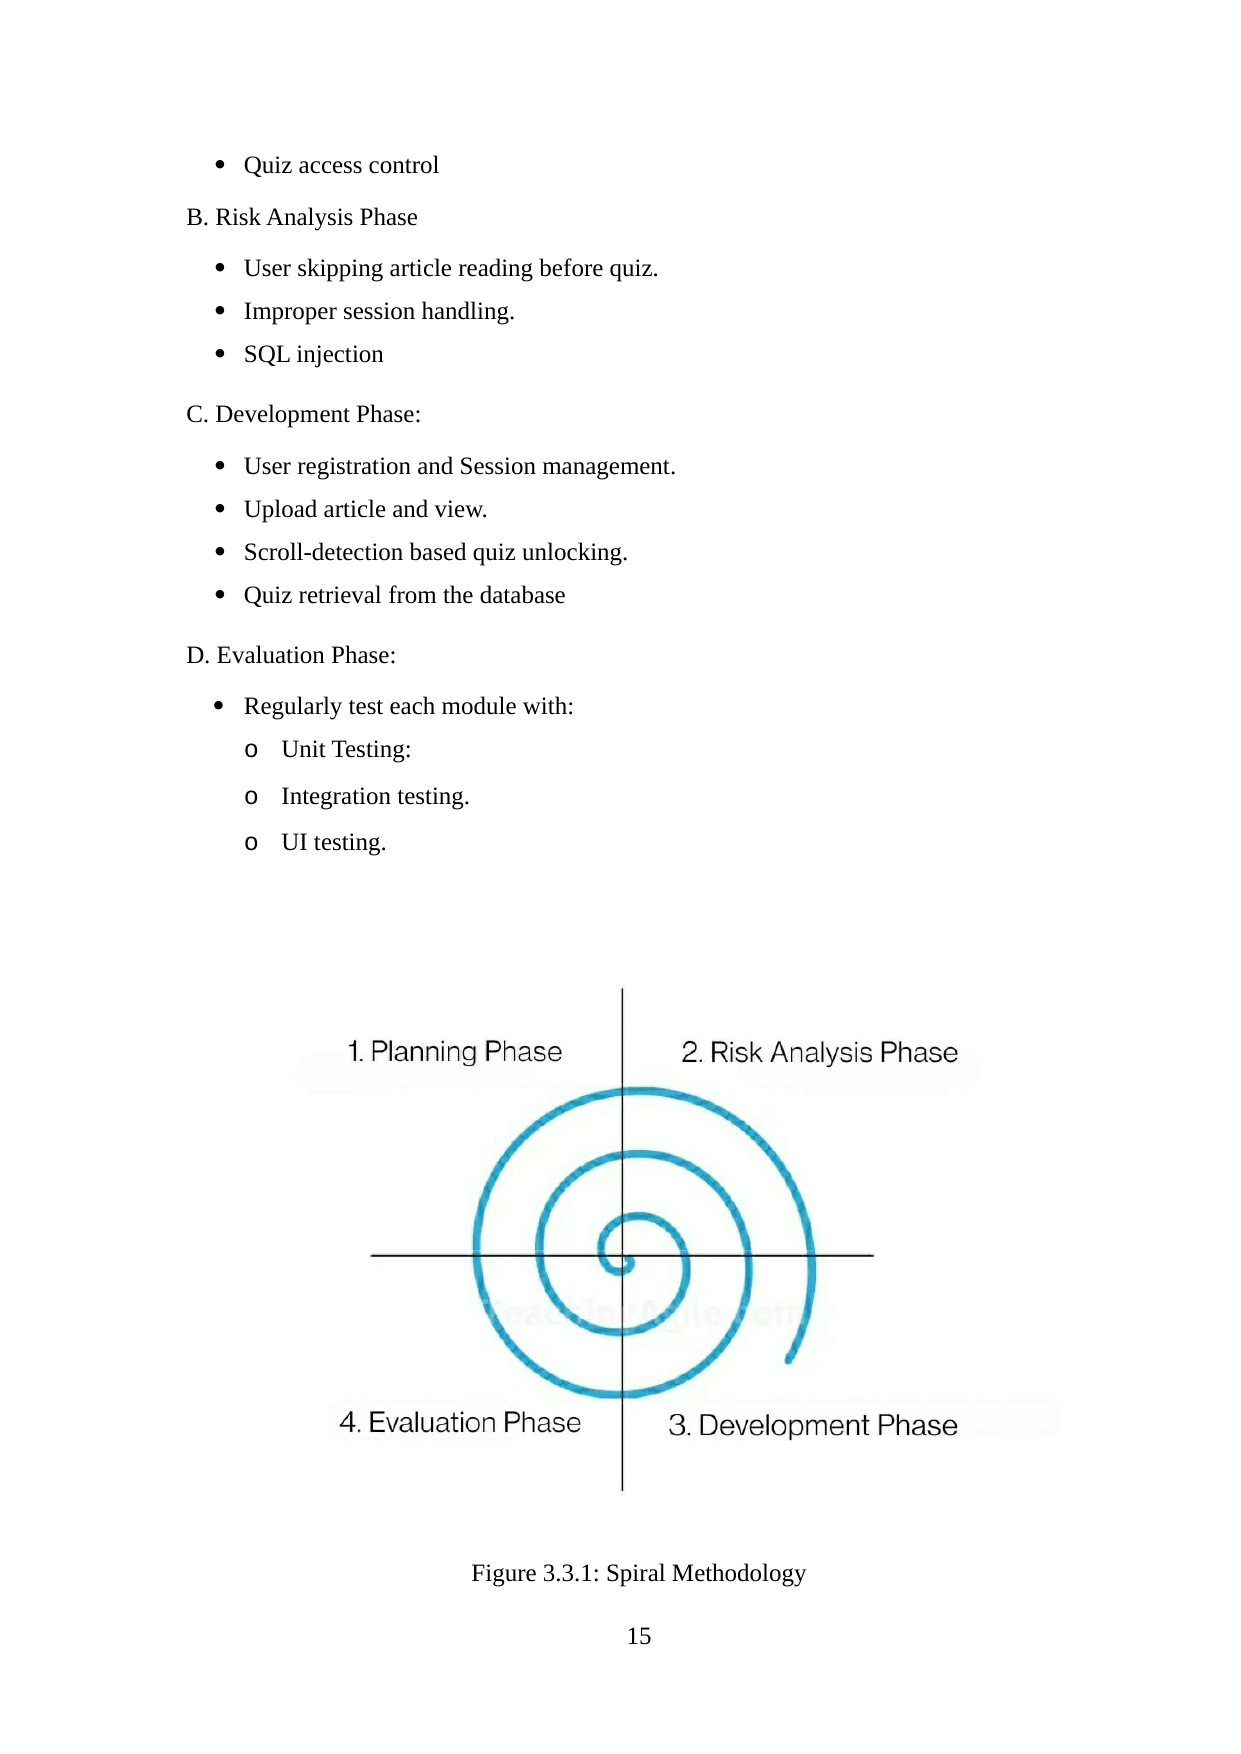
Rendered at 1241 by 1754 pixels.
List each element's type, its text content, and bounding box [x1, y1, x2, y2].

list Scroll-detection based quiz unlocking. [216, 537, 1090, 566]
text D. Evaluation Phase: [186, 640, 1090, 669]
list Quiz access control [216, 150, 1090, 179]
list Improper session handling. [216, 296, 1090, 325]
text B. Risk Analysis Phase [186, 202, 1090, 230]
text C. Development Phase: [186, 399, 1090, 428]
list Regularly test each module with: [214, 691, 1090, 720]
list User skipping article reading before quiz. [216, 253, 1090, 282]
list User registration and Session management. [216, 451, 1090, 479]
list Quiz retrieval from the database [216, 580, 1090, 609]
list Integration testing. [244, 781, 1090, 812]
list UI testing. [244, 827, 1090, 858]
picture [187, 985, 1088, 1536]
list SQL injection [216, 339, 1090, 368]
list Upload article and view. [216, 494, 1090, 523]
list Unit Testing: [244, 734, 1090, 765]
text Figure 3.3.1: Spiral Methodology [187, 1558, 1090, 1587]
